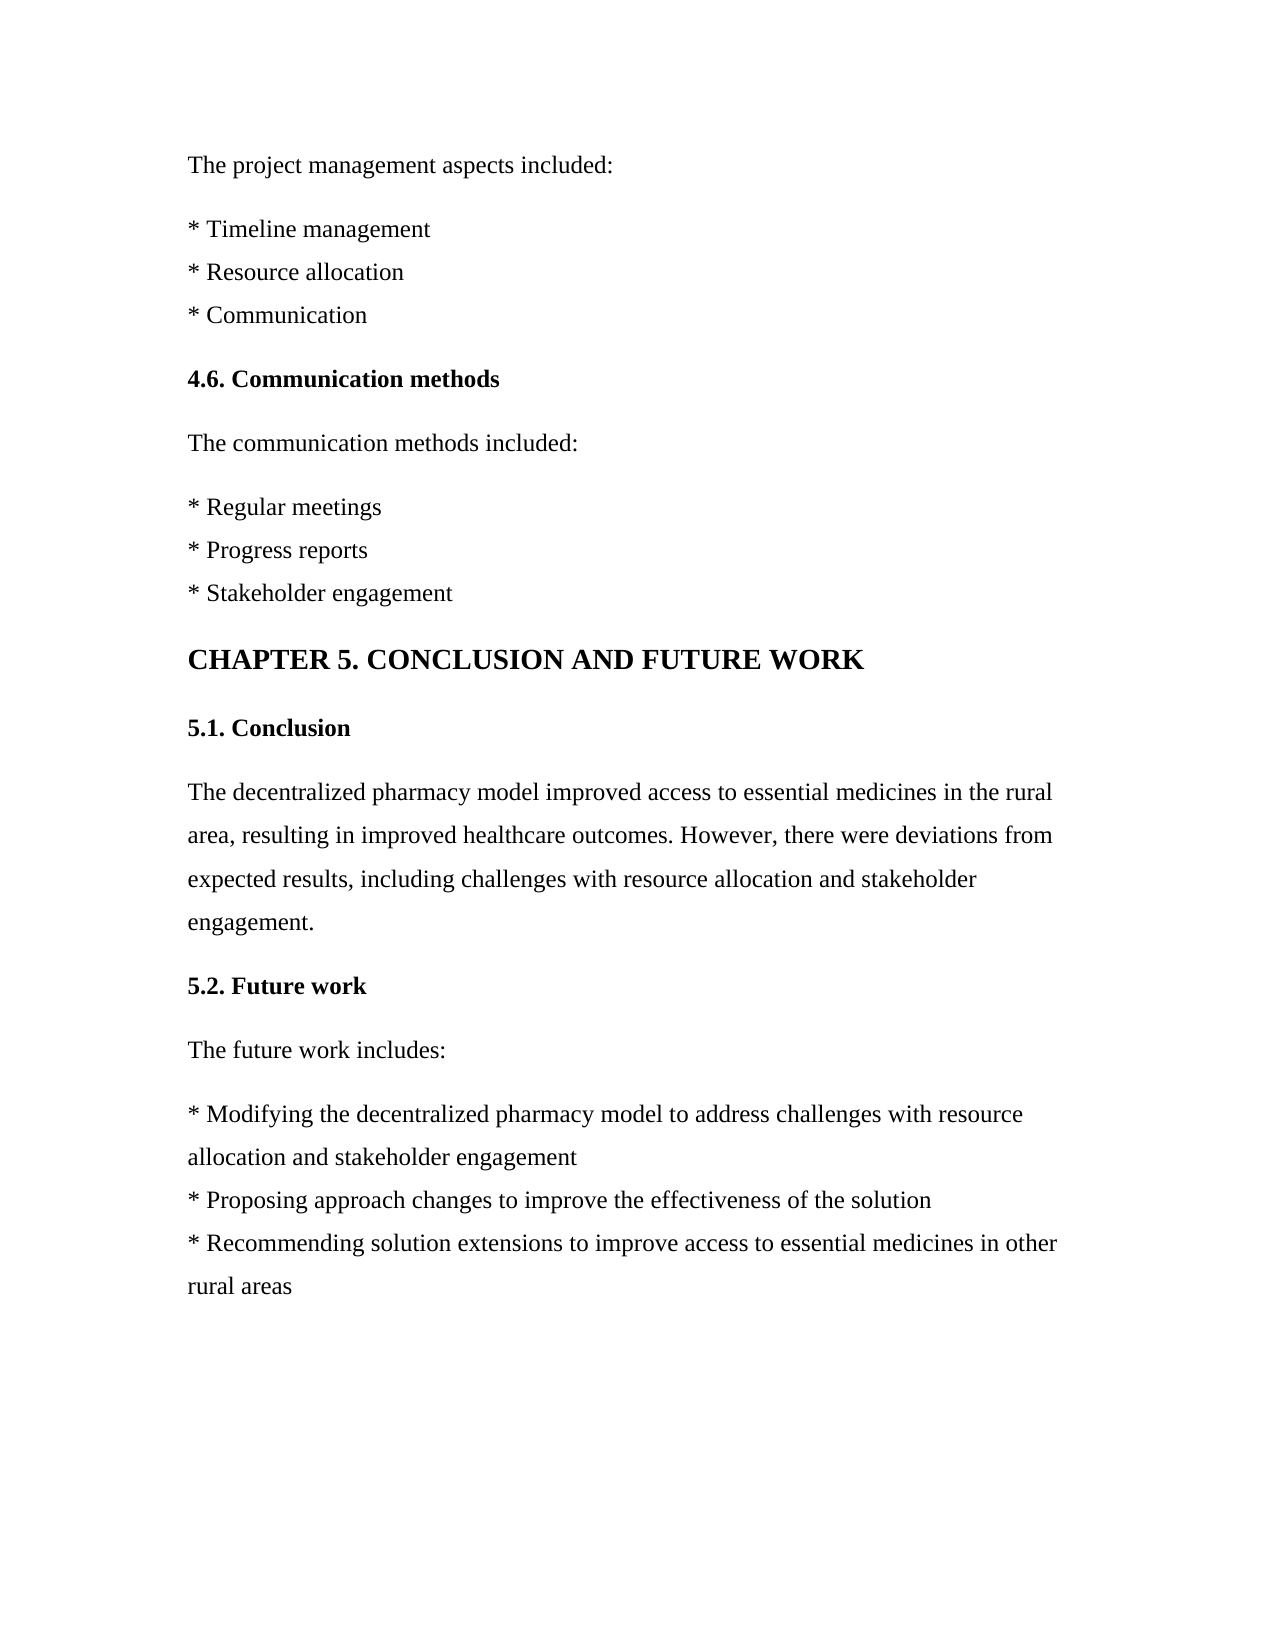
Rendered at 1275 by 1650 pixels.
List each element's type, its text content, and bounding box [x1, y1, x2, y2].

text * Modifying the decentralized pharmacy model to address challenges with resource allocation and stakeholder engagement * Proposing approach changes to improve the effectiveness of the solution * Recommending solution extensions to improve access to essential medicines in other rural areas [187, 1099, 1087, 1300]
text The future work includes: [187, 1035, 1087, 1063]
text 5.2. Future work [187, 971, 1087, 999]
text 5.1. Conclusion [187, 713, 1087, 742]
text The communication methods included: [187, 428, 1087, 457]
text * Regular meetings * Progress reports * Stakeholder engagement [187, 492, 1087, 607]
text * Timeline management * Resource allocation * Communication [187, 214, 1087, 329]
text 4.6. Communication methods [187, 364, 1087, 393]
text The project management aspects included: [187, 150, 1087, 179]
text The decentralized pharmacy model improved access to essential medicines in the rural area, resulting in improved healthcare outcomes. However, there were deviations from expected results, including challenges with resource allocation and stakeholder engagement. [187, 777, 1087, 936]
text CHAPTER 5. CONCLUSION AND FUTURE WORK [187, 642, 1087, 676]
